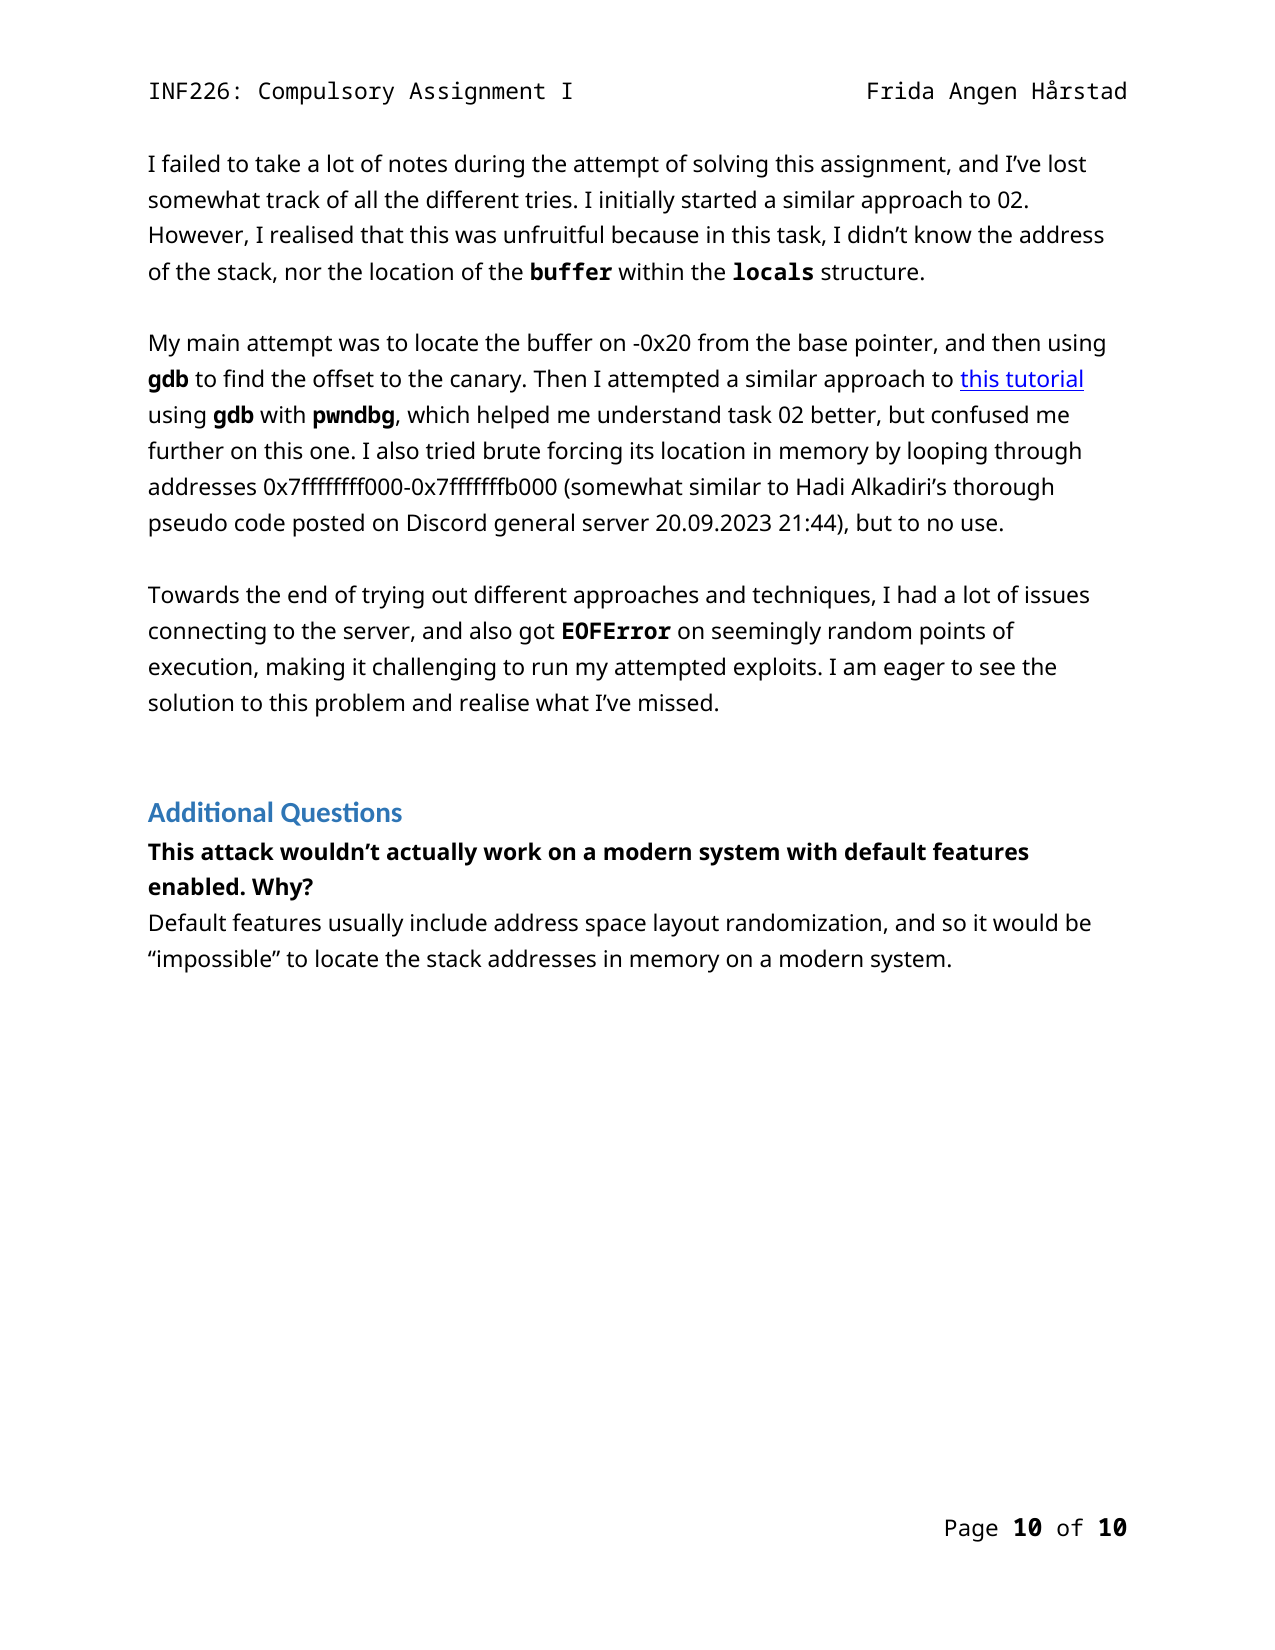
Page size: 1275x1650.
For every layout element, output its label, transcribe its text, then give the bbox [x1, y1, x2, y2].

text Default features usually include address space layout randomization, and so it would be “impossible” to locate the stack addresses in memory on a modern system. [148, 907, 1127, 974]
text Additional Questions [148, 794, 1127, 830]
text Towards the end of trying out different approaches and techniques, I had a lot of issues connecting to the server, and also got EOFError on seemingly random points of execution, making it challenging to run my attempted exploits. I am eager to see the solution to this problem and realise what I’ve missed. [148, 579, 1127, 718]
text This attack wouldn’t actually work on a modern system with default features enabled. Why? [148, 835, 1127, 903]
text My main attempt was to locate the buffer on -0x20 from the base pointer, and then using gdb to find the offset to the canary. Then I attempted a similar approach to this tutorial using gdb with pwndbg, which helped me understand task 02 better, but confused me further on this one. I also tried brute forcing its location in memory by looping through addresses 0x7ffffffff000-0x7fffffffb000 (somewhat similar to Hadi Alkadiri’s thorough pseudo code posted on Discord general server 20.09.2023 21:44), but to no use. [148, 327, 1127, 538]
text I failed to take a lot of notes during the attempt of solving this assignment, and I’ve lost somewhat track of all the different tries. I initially started a similar approach to 02. However, I realised that this was unfruitful because in this task, I didn’t know the address of the stack, nor the location of the buffer within the locals structure. [148, 148, 1127, 287]
